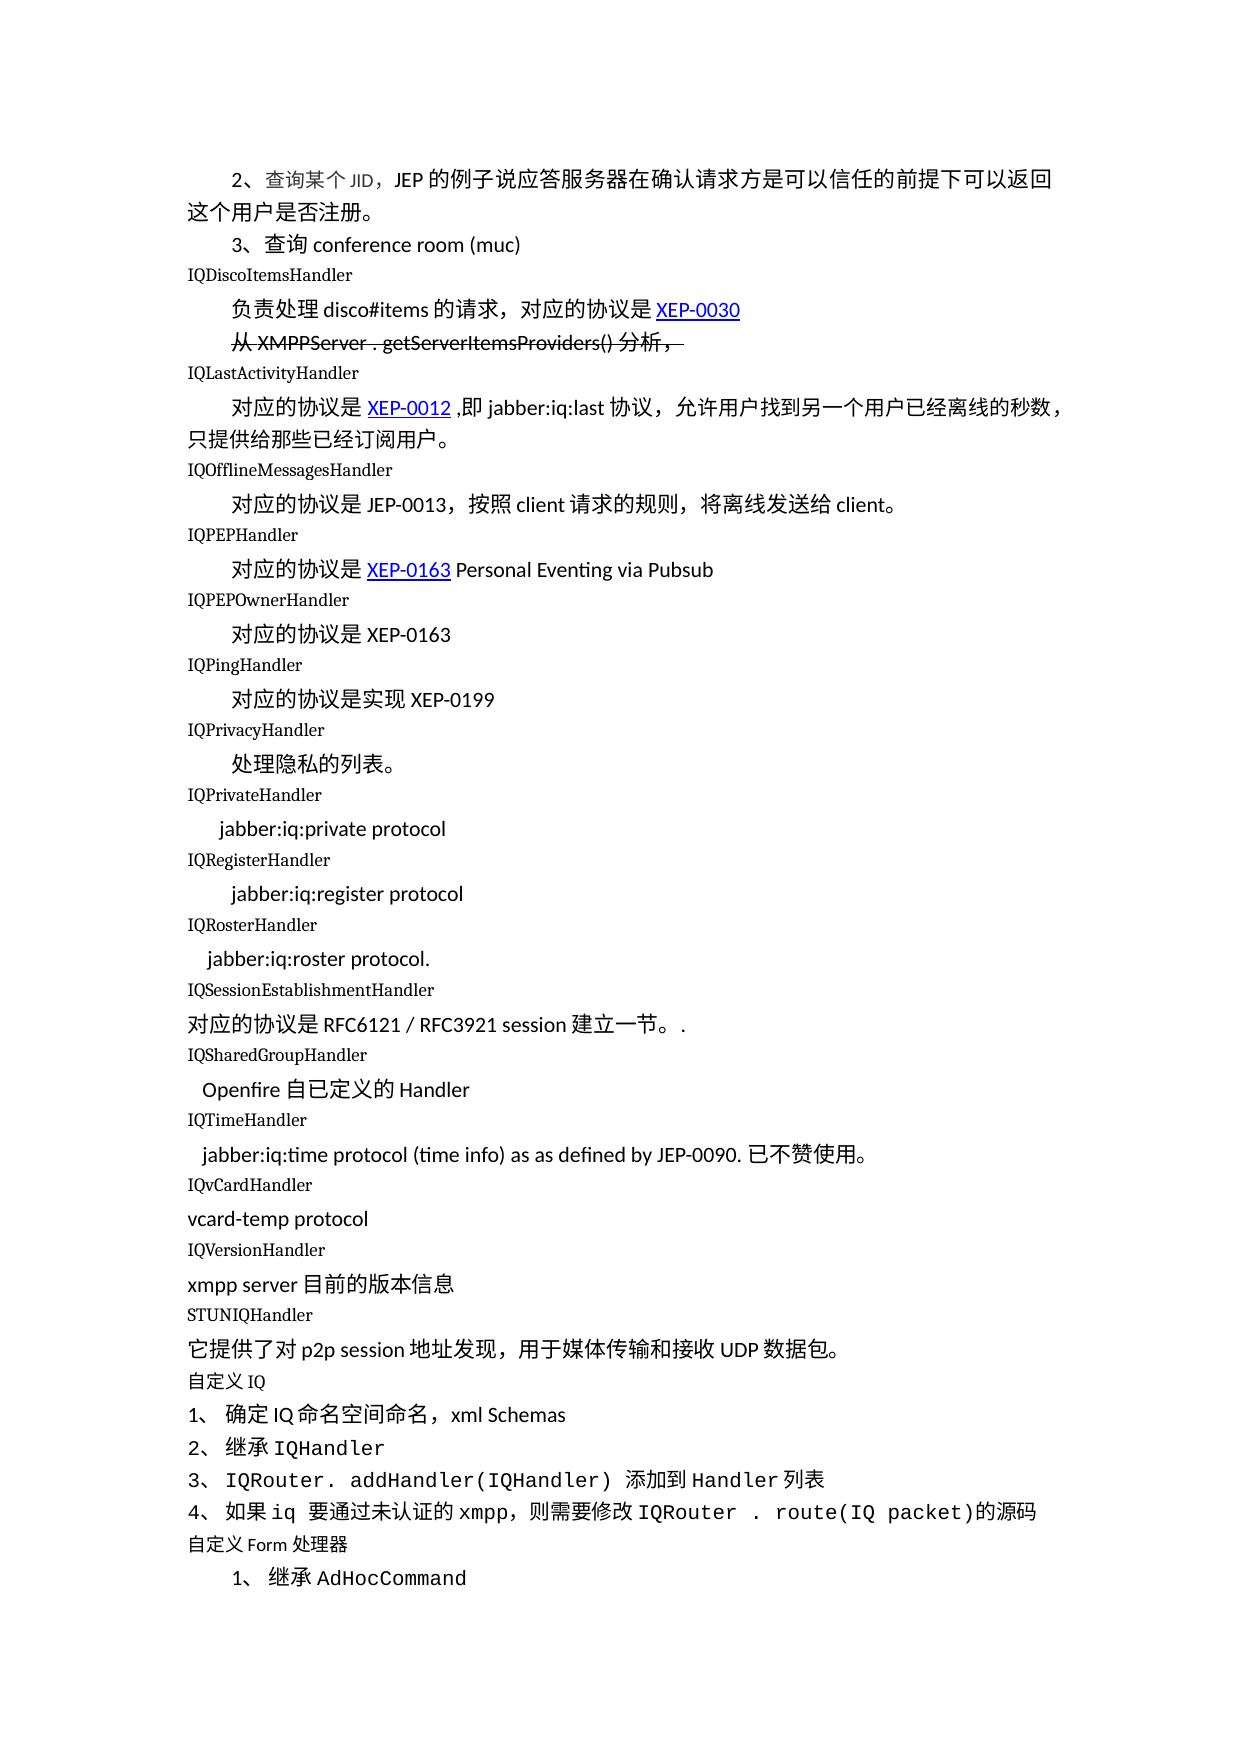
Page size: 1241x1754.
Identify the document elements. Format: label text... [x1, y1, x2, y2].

subtitle STUNIQHandler [187, 1299, 1053, 1332]
text 对应的协议是XEP-0163 [187, 617, 1053, 649]
text 对应的协议是XEP-0012 ,即jabber:iq:last 协议，允许用户找到另一个用户已经离线的秒数，只提供给那些已经订阅用户。 [187, 389, 1053, 454]
text jabber:iq:register protocol [187, 877, 1053, 909]
subtitle 自定义Form 处理器 [187, 1527, 1053, 1559]
text 从XMPPServer . getServerItemsProviders() 分析， [187, 324, 1053, 357]
text 处理隐私的列表。 [187, 747, 1053, 779]
text 它提供了对p2p session地址发现，用于媒体传输和接收UDP数据包。 [187, 1332, 1053, 1364]
subtitle IQPrivateHandler [187, 779, 1053, 812]
text Openfire 自已定义的Handler [187, 1072, 1053, 1104]
text 负责处理disco#items的请求，对应的协议是XEP-0030 [187, 292, 1053, 324]
subtitle IQDiscoItemsHandler [187, 259, 1053, 292]
text jabber:iq:time protocol (time info) as as defined by JEP-0090. 已不赞使用。 [187, 1137, 1053, 1169]
subtitle IQSessionEstablishmentHandler [187, 974, 1053, 1007]
list 确定IQ命名空间命名，xml Schemas [187, 1397, 1053, 1429]
subtitle IQLastActivityHandler [187, 357, 1053, 389]
text xmpp server目前的版本信息 [187, 1267, 1053, 1299]
subtitle IQPEPOwnerHandler [187, 584, 1053, 617]
subtitle IQvCardHandler [187, 1169, 1053, 1202]
subtitle IQPEPHandler [187, 519, 1053, 552]
text 3、查询 conference room (muc) [187, 227, 1053, 259]
subtitle IQPingHandler [187, 649, 1053, 682]
text jabber:iq:roster protocol. [187, 942, 1053, 974]
subtitle IQOfflineMessagesHandler [187, 454, 1053, 487]
list 继承IQHandler [187, 1429, 1053, 1462]
text 对应的协议是JEP-0013，按照client请求的规则，将离线发送给client。 [187, 487, 1053, 519]
subtitle IQSharedGroupHandler [187, 1039, 1053, 1072]
subtitle IQVersionHandler [187, 1234, 1053, 1267]
list IQRouter. addHandler(IQHandler) 添加到Handler列表 [187, 1462, 1053, 1494]
text 对应的协议是RFC6121 / RFC3921 session建立一节。. [187, 1007, 1053, 1039]
subtitle 自定义IQ [187, 1364, 1053, 1397]
subtitle IQPrivacyHandler [187, 714, 1053, 747]
text jabber:iq:private protocol [187, 812, 1053, 844]
subtitle IQRegisterHandler [187, 844, 1053, 877]
subtitle IQTimeHandler [187, 1104, 1053, 1137]
list 如果iq 要通过未认证的xmpp，则需要修改IQRouter . route(IQ packet)的源码 [187, 1494, 1053, 1527]
text 2、查询某个JID，JEP的例子说应答服务器在确认请求方是可以信任的前提下可以返回这个用户是否注册。 [187, 162, 1053, 227]
list 继承AdHocCommand [231, 1559, 1053, 1592]
subtitle IQRosterHandler [187, 909, 1053, 942]
text 对应的协议是实现XEP-0199 [187, 682, 1053, 714]
text 对应的协议是XEP-0163 Personal Eventing via Pubsub [187, 552, 1053, 584]
text vcard-temp protocol [187, 1202, 1053, 1234]
